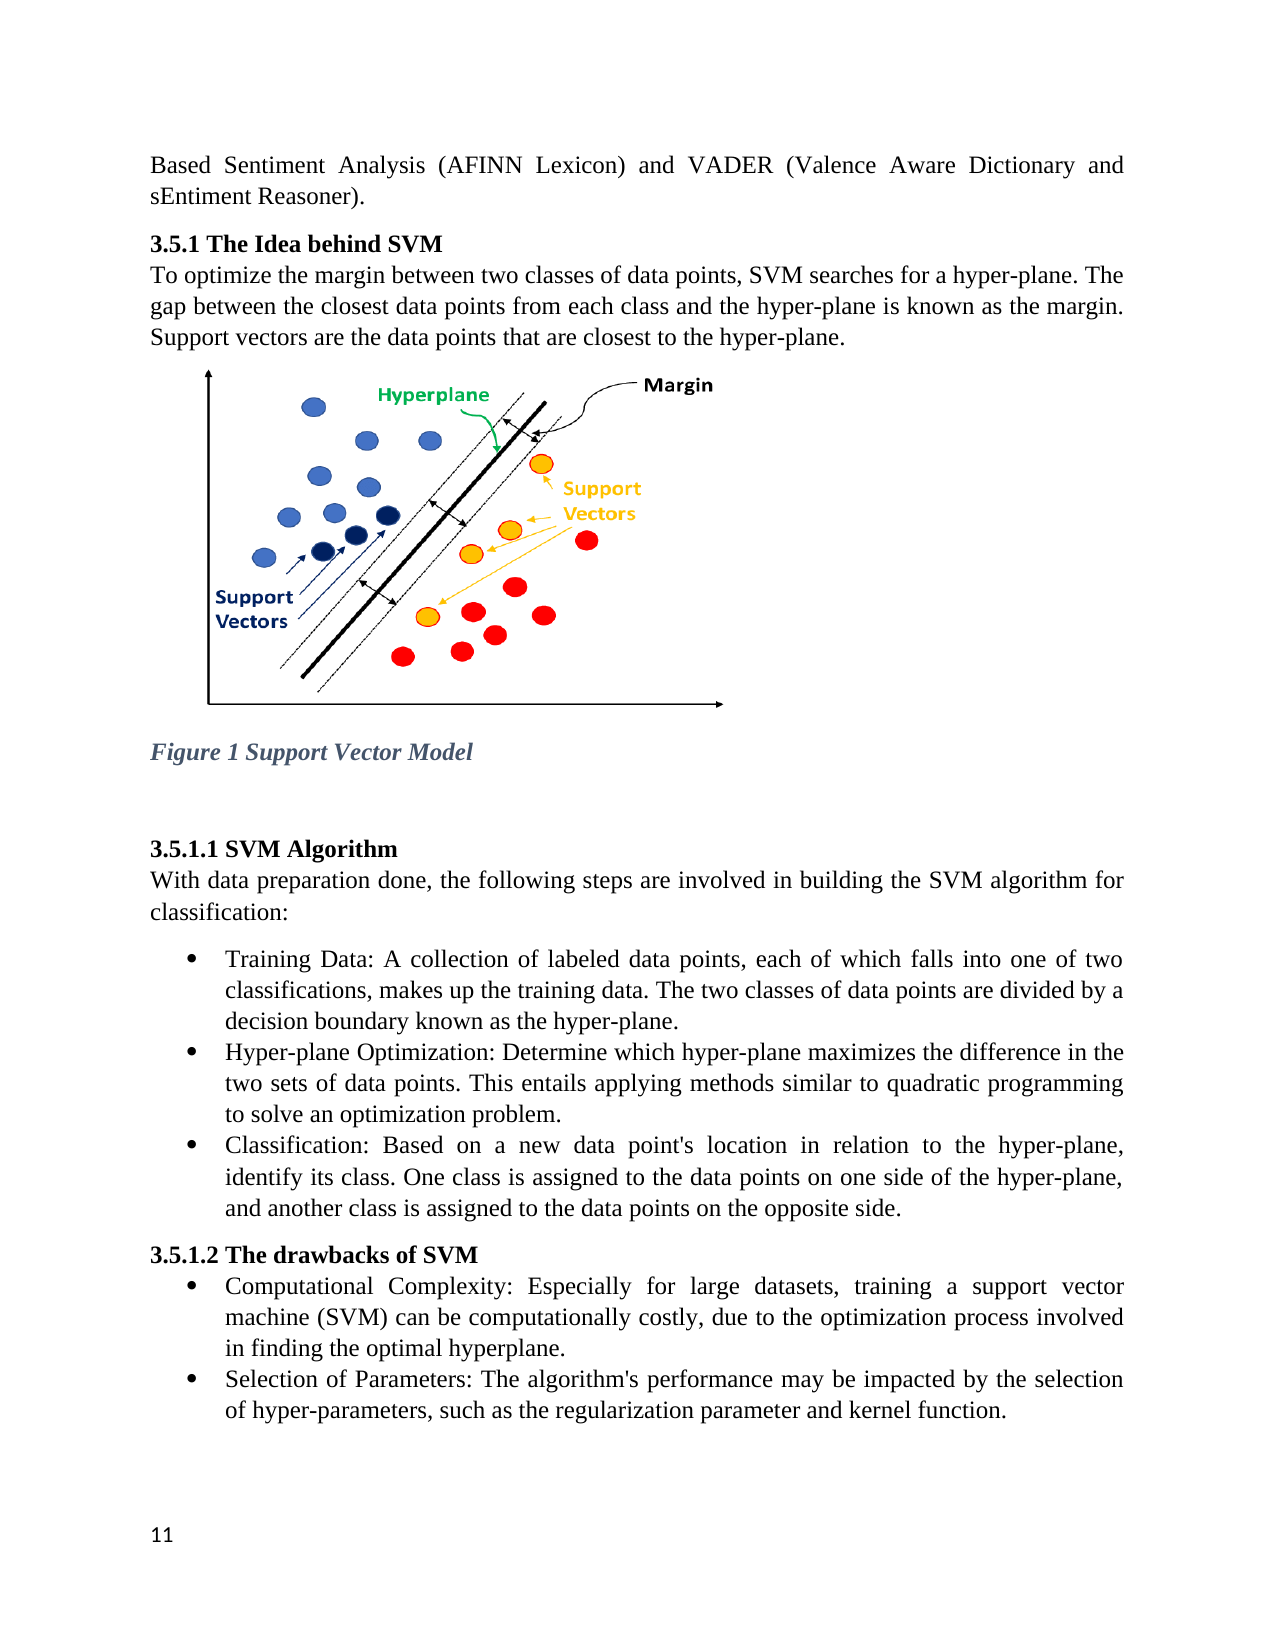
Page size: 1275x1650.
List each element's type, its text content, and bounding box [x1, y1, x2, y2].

text Figure 1 Support Vector Model [150, 737, 1125, 766]
subtitle 3.5.1.2 The drawbacks of SVM [150, 1240, 1125, 1269]
list Training Data: A collection of labeled data points, each of which falls into one of two classifications, makes up the training data. The two classes of data points are divided by a decision boundary known as the hyper-plane. [187, 944, 1125, 1035]
list Selection of Parameters: The algorithm's performance may be impacted by the selection of hyper-parameters, such as the regularization parameter and kernel function. [187, 1364, 1125, 1424]
text With data preparation done, the following steps are involved in building the SVM algorithm for classification: [150, 866, 1125, 925]
list Computational Complexity: Especially for large datasets, training a support vector machine (SVM) can be computationally costly, due to the optimization process involved in finding the optimal hyperplane. [187, 1271, 1125, 1362]
picture [150, 369, 778, 719]
subtitle 3.5.1 The Idea behind SVM [150, 229, 1125, 257]
subtitle 3.5.1.1 SVM Algorithm [150, 834, 1125, 863]
list Classification: Based on a new data point's location in relation to the hyper-plane, identify its class. One class is assigned to the data points on one side of the hyper-plane, and another class is assigned to the data points on the opposite side. [187, 1131, 1125, 1221]
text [150, 150, 1125, 210]
text To optimize the margin between two classes of data points, SVM searches for a hyper-plane. The gap between the closest data points from each class and the hyper-plane is known as the margin. Support vectors are the data points that are closest to the hyper-plane. [150, 260, 1125, 351]
list Hyper-plane Optimization: Determine which hyper-plane maximizes the difference in the two sets of data points. This entails applying methods similar to quadratic programming to solve an optimization problem. [187, 1037, 1125, 1128]
